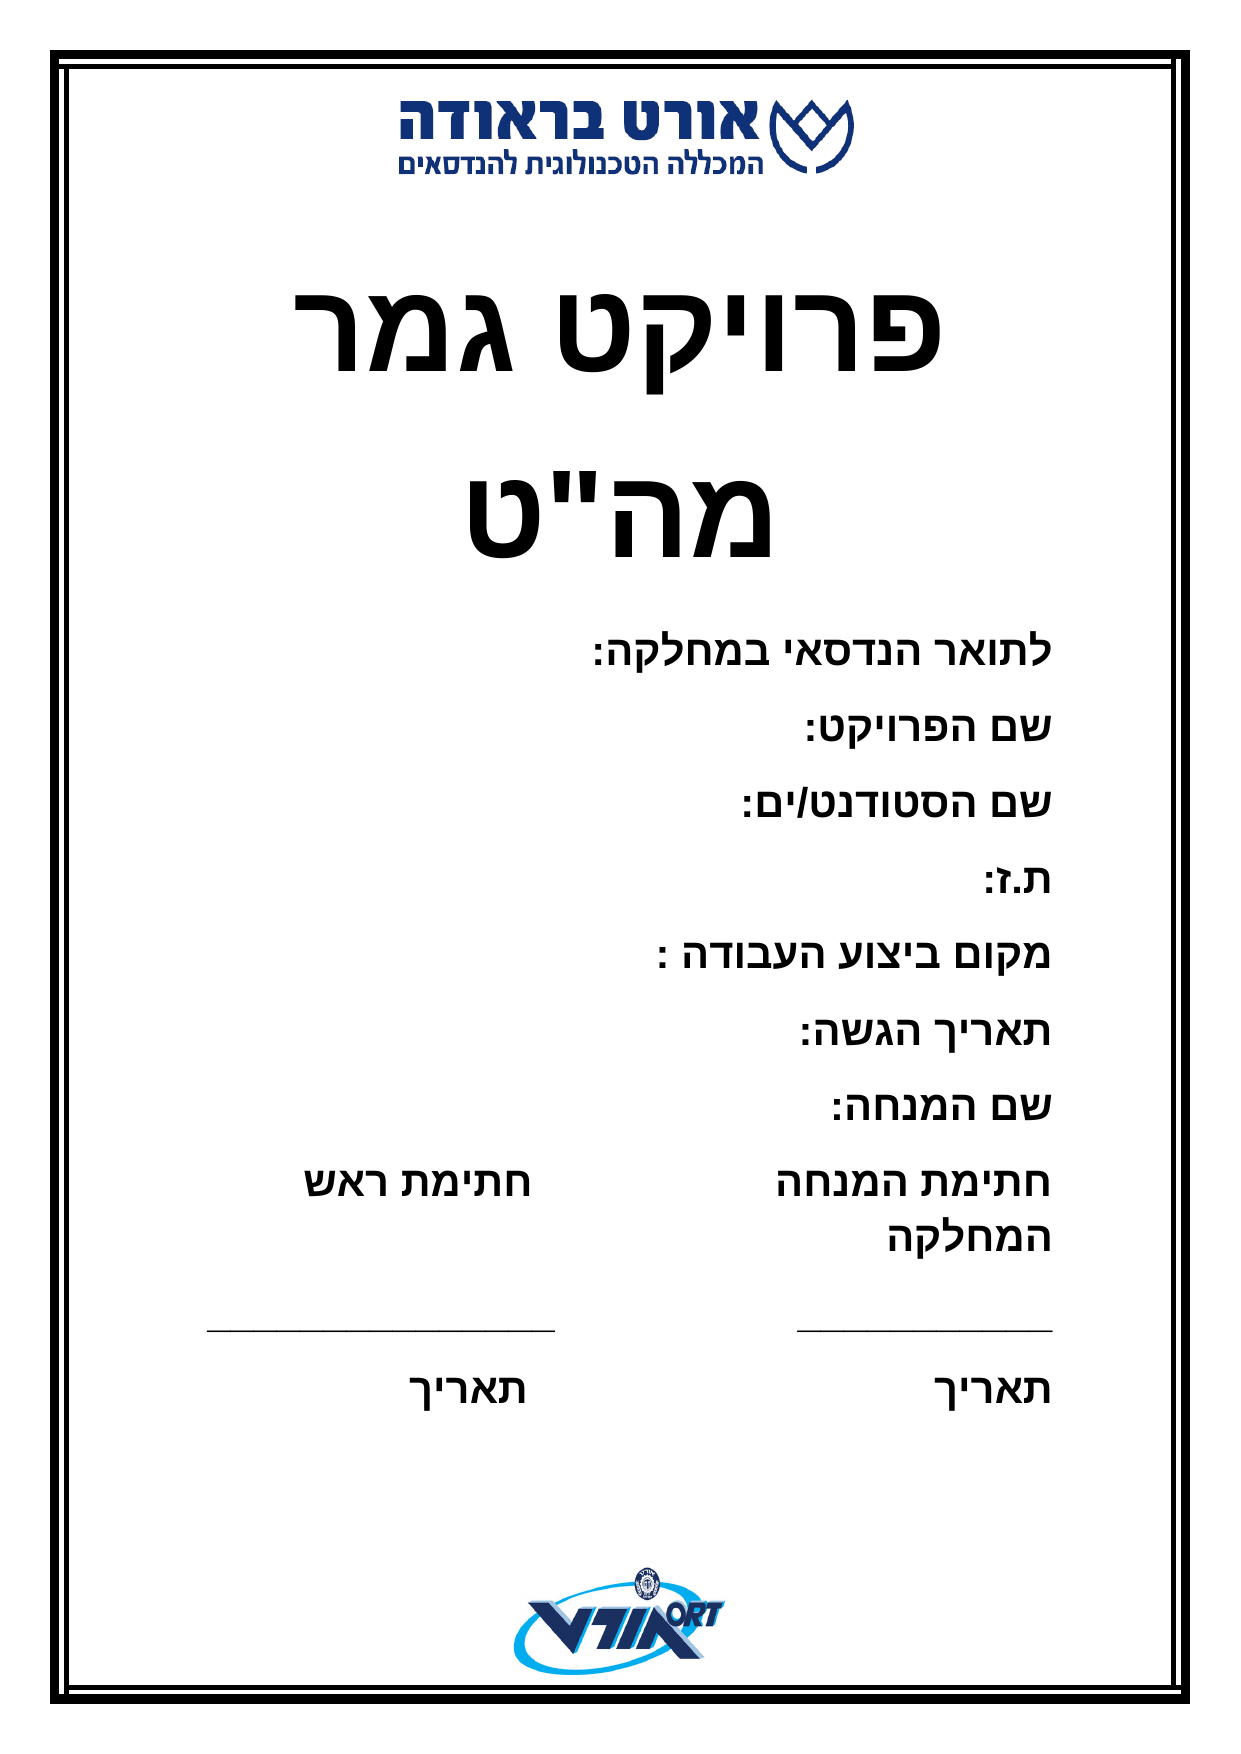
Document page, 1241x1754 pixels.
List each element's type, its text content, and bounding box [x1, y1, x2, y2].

text שם המנחה: [187, 1082, 1053, 1130]
picture [497, 1558, 743, 1681]
text חתימת המנחה חתימת ראש המחלקה [187, 1158, 1053, 1261]
text פרויקט גמר [187, 254, 1053, 398]
text תאריך הגשה: [187, 1006, 1053, 1054]
picture [372, 73, 868, 201]
text לתואר הנדסאי במחלקה: [187, 626, 1053, 674]
text שם הפרויקט: [187, 702, 1053, 750]
text ___________ _______________ [187, 1289, 1053, 1337]
text שם הסטודנט/ים: [187, 778, 1053, 826]
text ת.ז: [187, 854, 1053, 902]
text מה"ט [187, 440, 1053, 584]
text תאריך תאריך [187, 1365, 1053, 1413]
text מקום ביצוע העבודה : [187, 930, 1053, 978]
